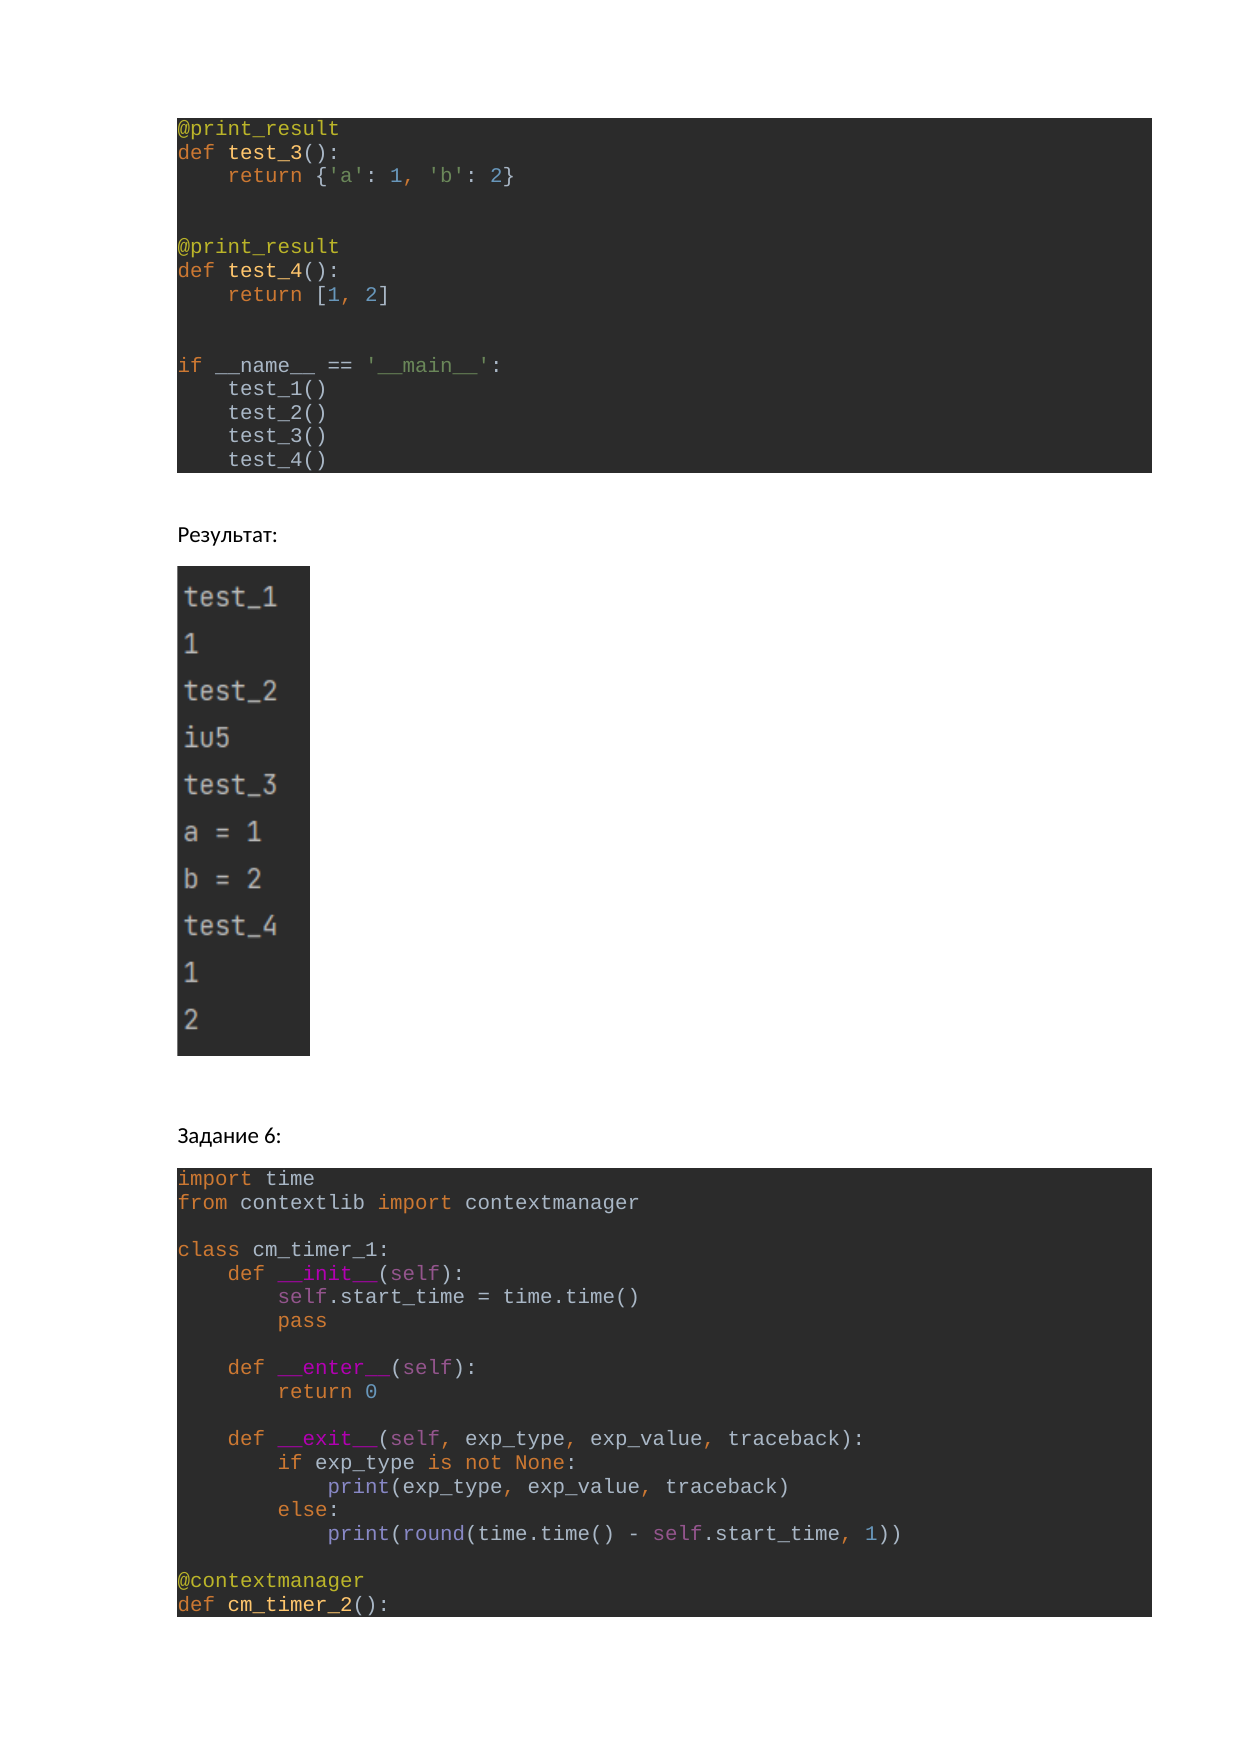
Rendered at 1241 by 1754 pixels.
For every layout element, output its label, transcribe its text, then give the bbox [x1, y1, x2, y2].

text Задание 6: [177, 1121, 1152, 1149]
text Результат: [177, 520, 1152, 548]
picture [177, 566, 310, 1056]
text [177, 1168, 1152, 1617]
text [177, 118, 1152, 473]
